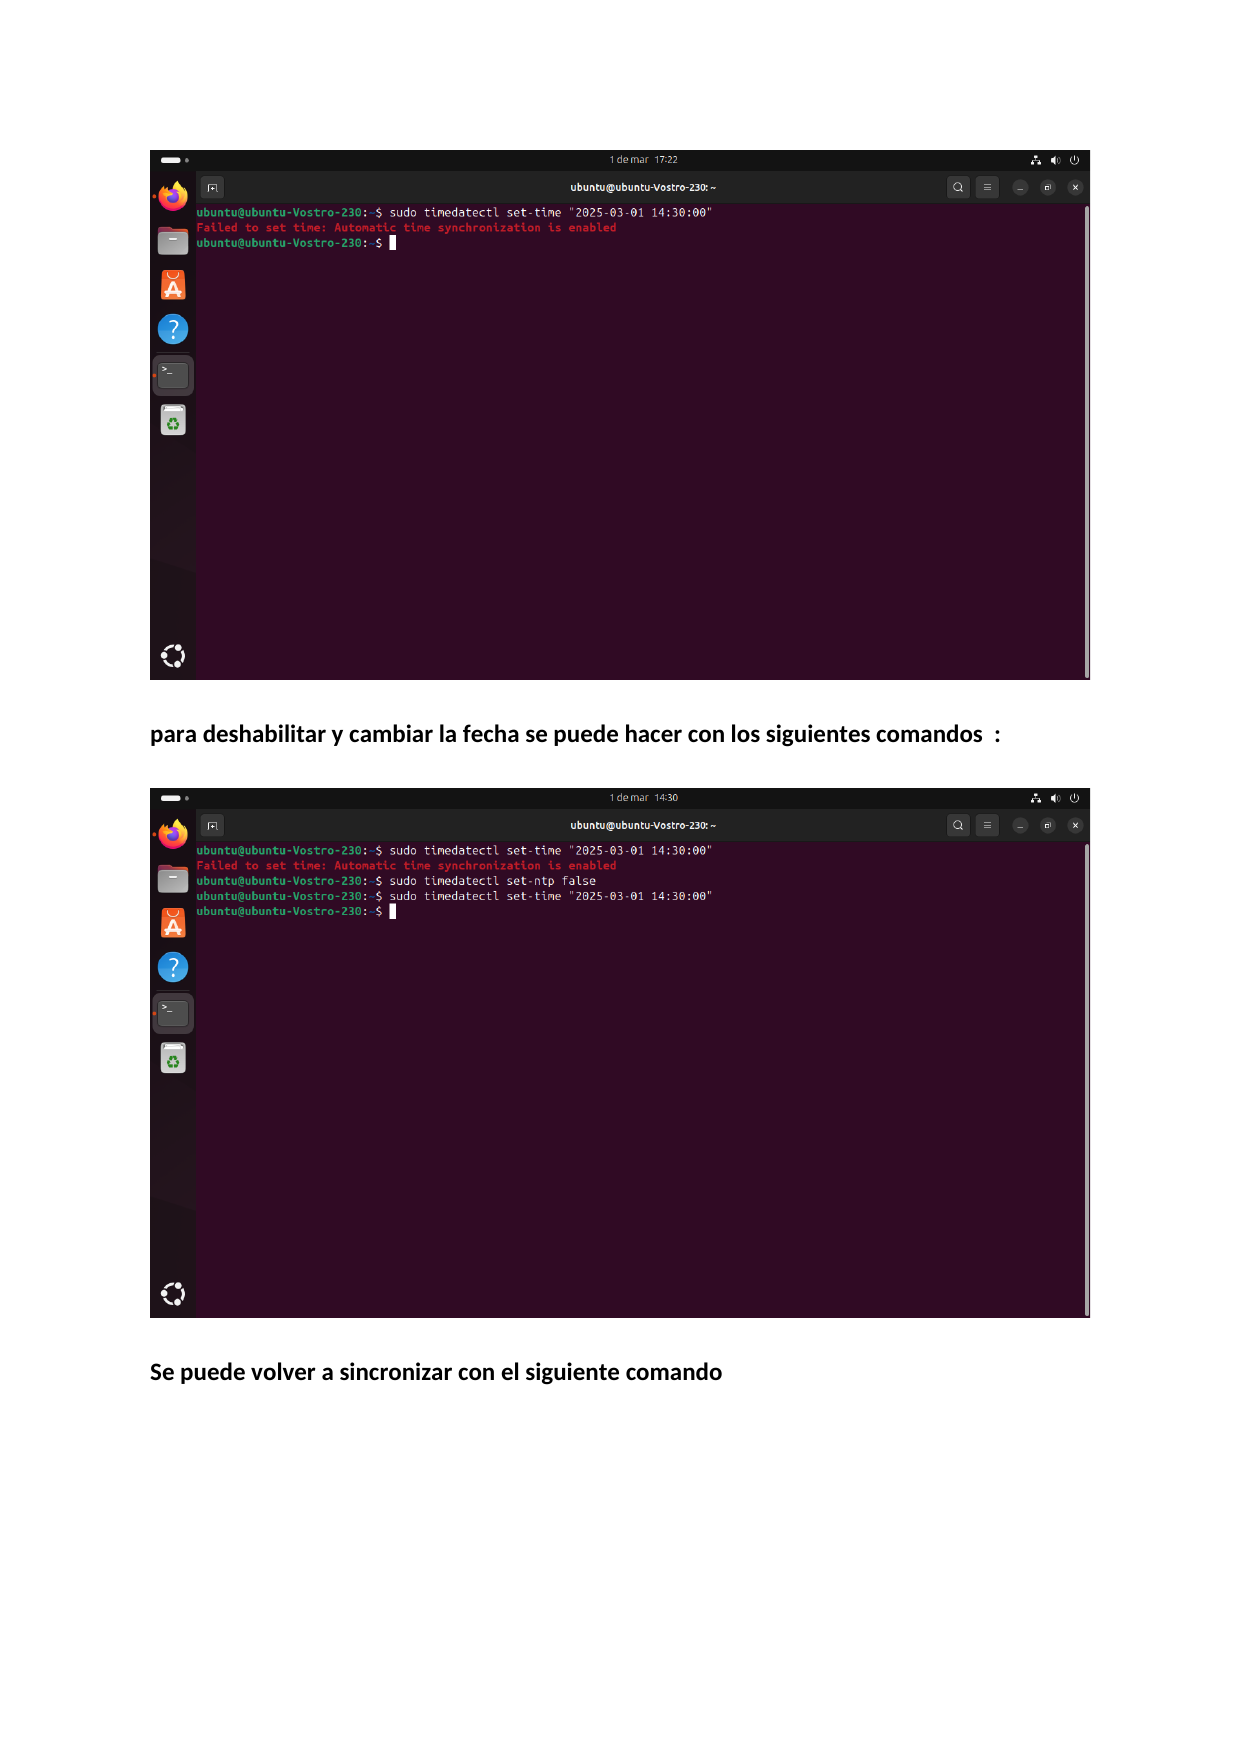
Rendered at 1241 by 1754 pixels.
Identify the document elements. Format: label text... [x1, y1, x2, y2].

picture [150, 150, 1091, 680]
picture [150, 788, 1091, 1318]
text para deshabilitar y cambiar la fecha se puede hacer con los siguientes comandos : [150, 718, 1090, 748]
text Se puede volver a sincronizar con el siguiente comando [150, 1356, 1090, 1387]
